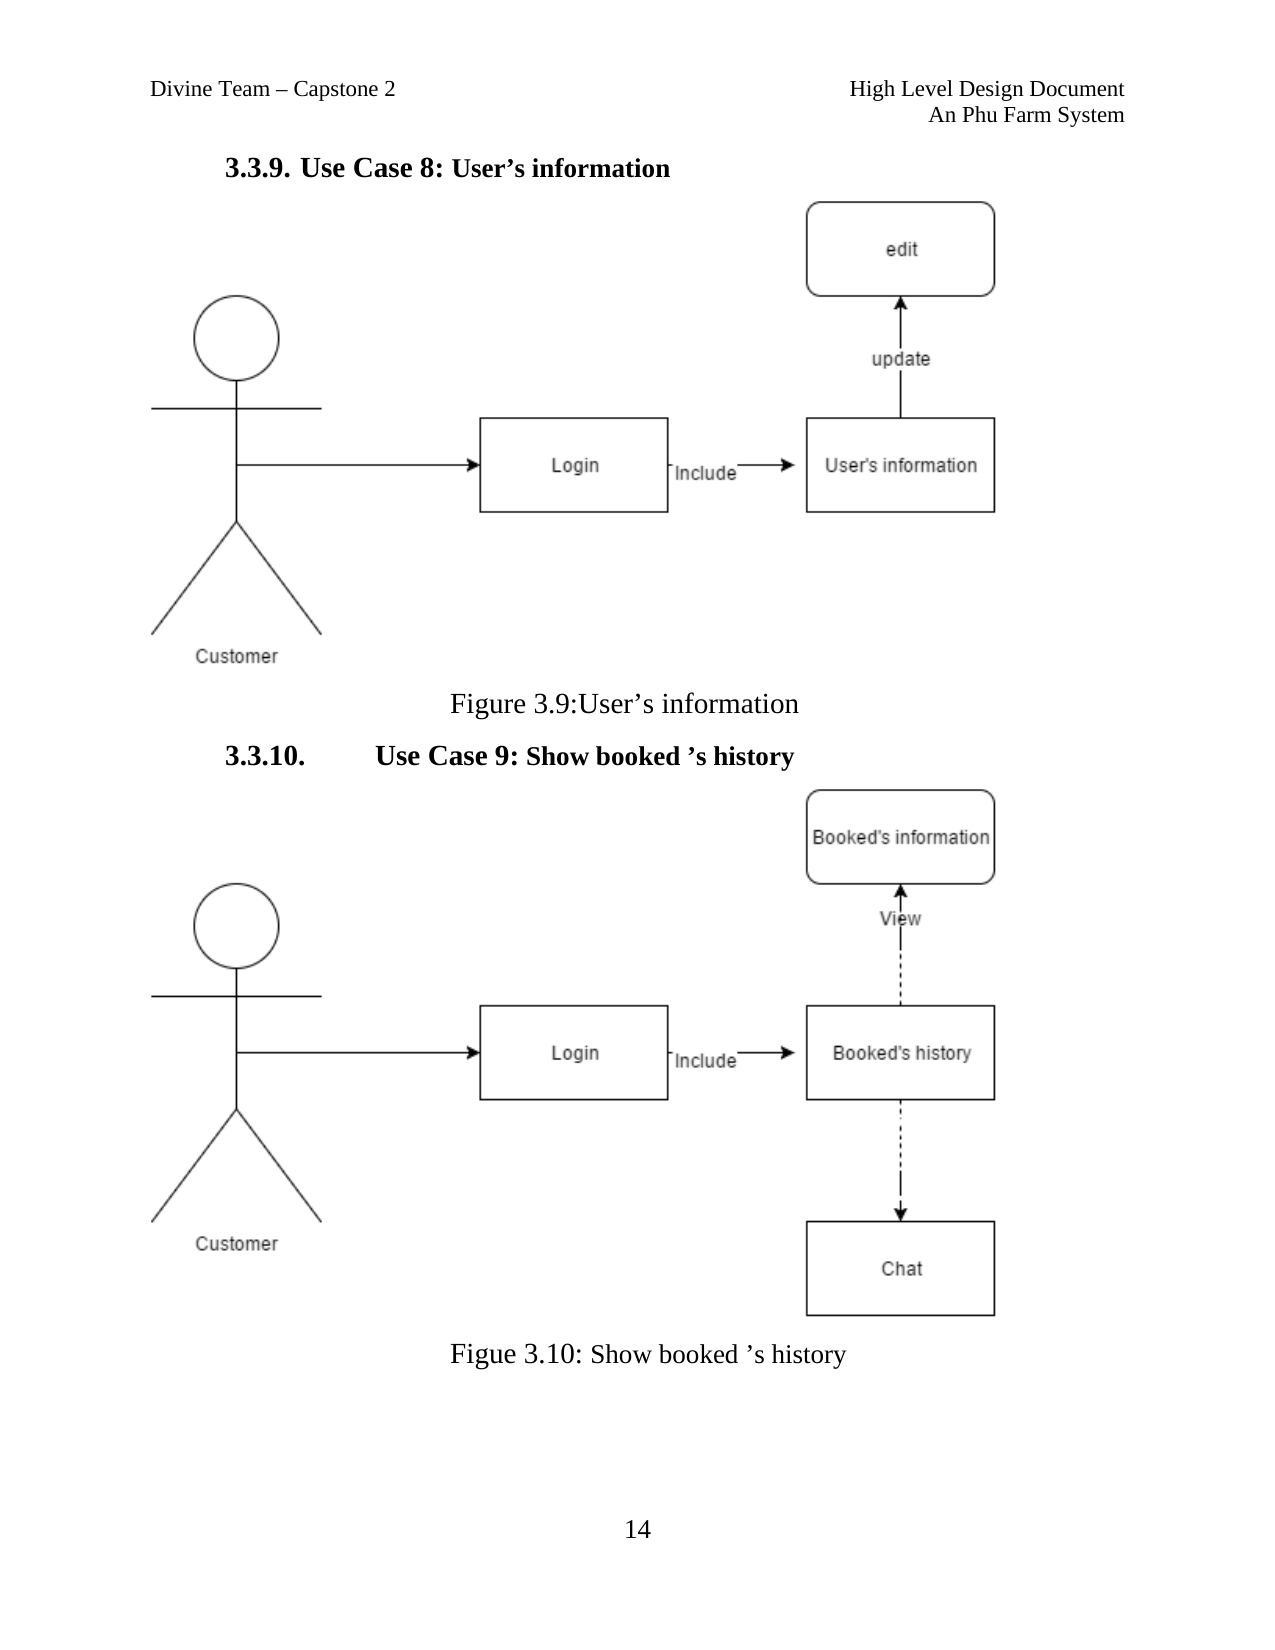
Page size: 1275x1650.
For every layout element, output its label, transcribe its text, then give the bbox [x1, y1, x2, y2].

picture [150, 788, 997, 1318]
text Figue 3.10: Show booked ’s history [150, 1336, 1125, 1370]
list Use Case 9: Show booked ’s history [225, 738, 1125, 772]
text Figure 3.9:User’s information [150, 686, 1125, 719]
list Use Case 8: User’s information [225, 150, 1125, 183]
